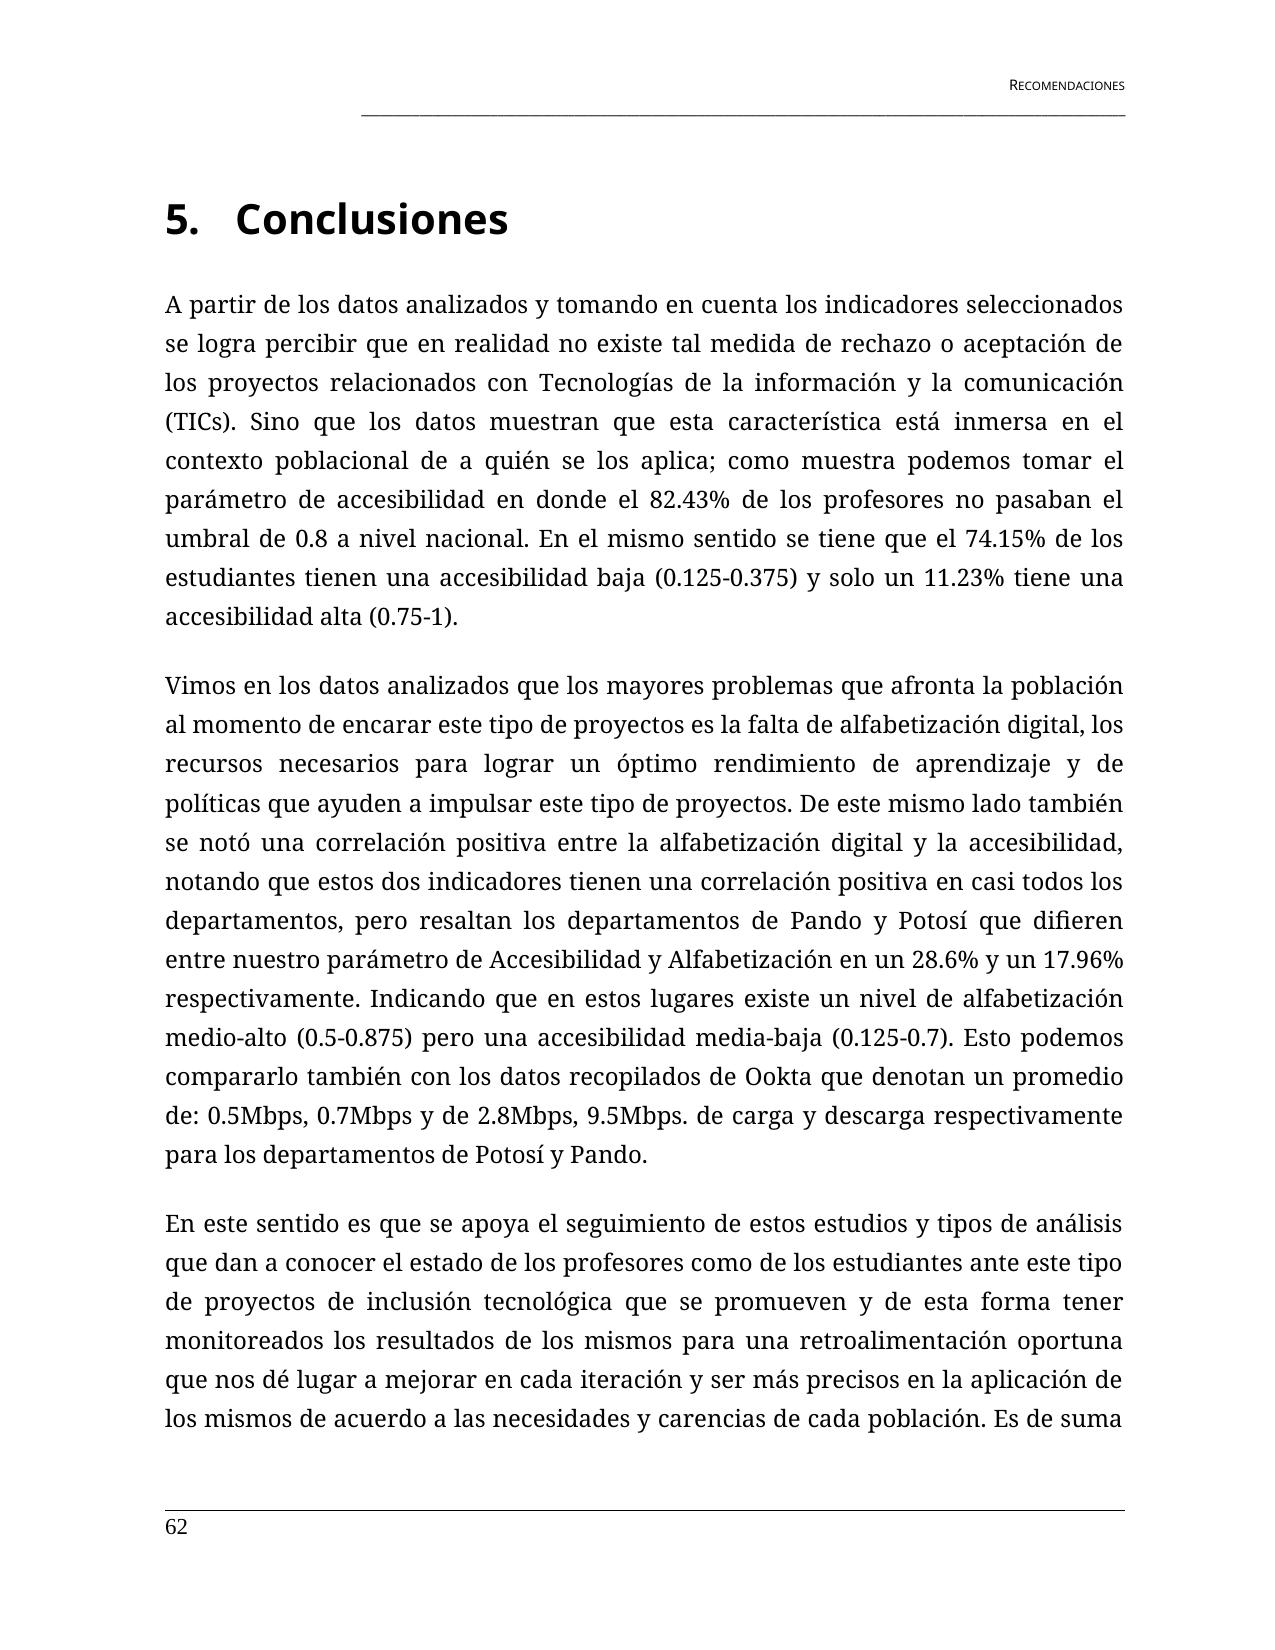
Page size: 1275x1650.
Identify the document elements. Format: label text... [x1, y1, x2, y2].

subtitle Conclusiones [165, 189, 1125, 246]
text A partir de los datos analizados y tomando en cuenta los indicadores seleccionados se logra percibir que en realidad no existe tal medida de rechazo o aceptación de los proyectos relacionados con Tecnologías de la información y la comunicación (TICs). Sino que los datos muestran que esta característica está inmersa en el contexto poblacional de a quién se los aplica; como muestra podemos tomar el parámetro de accesibilidad en donde el 82.43% de los profesores no pasaban el umbral de 0.8 a nivel nacional. En el mismo sentido se tiene que el 74.15% de los estudiantes tienen una accesibilidad baja (0.125-0.375) y solo un 11.23% tiene una accesibilidad alta (0.75-1). [165, 288, 1125, 633]
text Vimos en los datos analizados que los mayores problemas que afronta la población al momento de encarar este tipo de proyectos es la falta de alfabetización digital, los recursos necesarios para lograr un óptimo rendimiento de aprendizaje y de políticas que ayuden a impulsar este tipo de proyectos. De este mismo lado también se notó una correlación positiva entre la alfabetización digital y la accesibilidad, notando que estos dos indicadores tienen una correlación positiva en casi todos los departamentos, pero resaltan los departamentos de Pando y Potosí que difieren entre nuestro parámetro de Accesibilidad y Alfabetización en un 28.6% y un 17.96% respectivamente. Indicando que en estos lugares existe un nivel de alfabetización medio-alto (0.5-0.875) pero una accesibilidad media-baja (0.125-0.7). Esto podemos compararlo también con los datos recopilados de Ookta que denotan un promedio de: 0.5Mbps, 0.7Mbps y de 2.8Mbps, 9.5Mbps. de carga y descarga respectivamente para los departamentos de Potosí y Pando. [165, 669, 1125, 1171]
